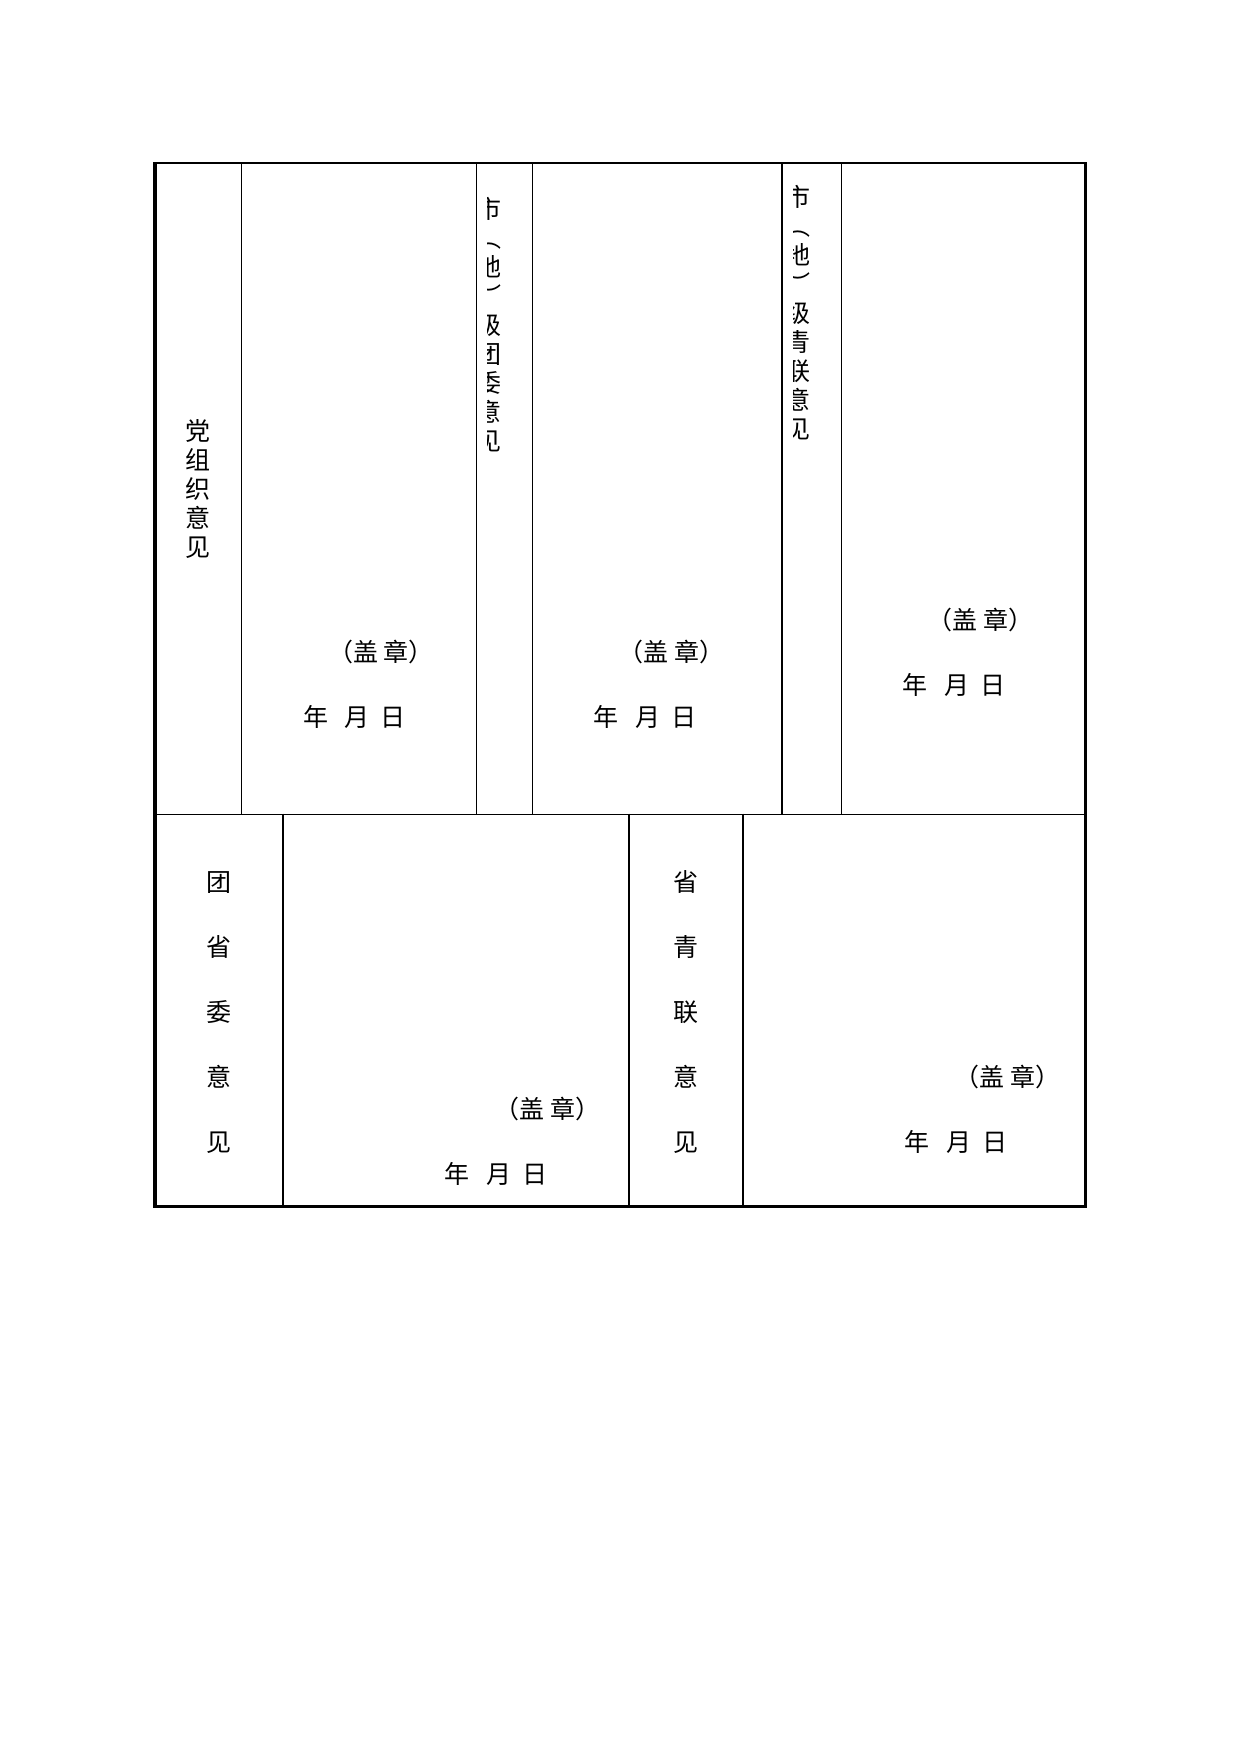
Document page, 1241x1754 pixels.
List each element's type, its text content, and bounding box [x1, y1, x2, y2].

table_cell （盖 章） 年 月 日 [242, 164, 476, 813]
table_cell 市（地）级青联意见 [783, 164, 841, 813]
table_cell 党组织意见 所在单位 [157, 164, 241, 813]
table_cell 市（地）级团委意见 [477, 164, 532, 813]
table_cell （盖 章） 年 月 日 [842, 164, 1084, 813]
table_cell （盖 章） 年 月 日 [744, 815, 1084, 1205]
table_cell （盖 章） 年 月 日 [533, 164, 781, 813]
table_cell （盖 章） 年 月 日 [284, 815, 628, 1205]
table_cell 省 青 联 意 见 [630, 815, 742, 1205]
table_cell 团 省 委 意 见 [157, 815, 282, 1205]
